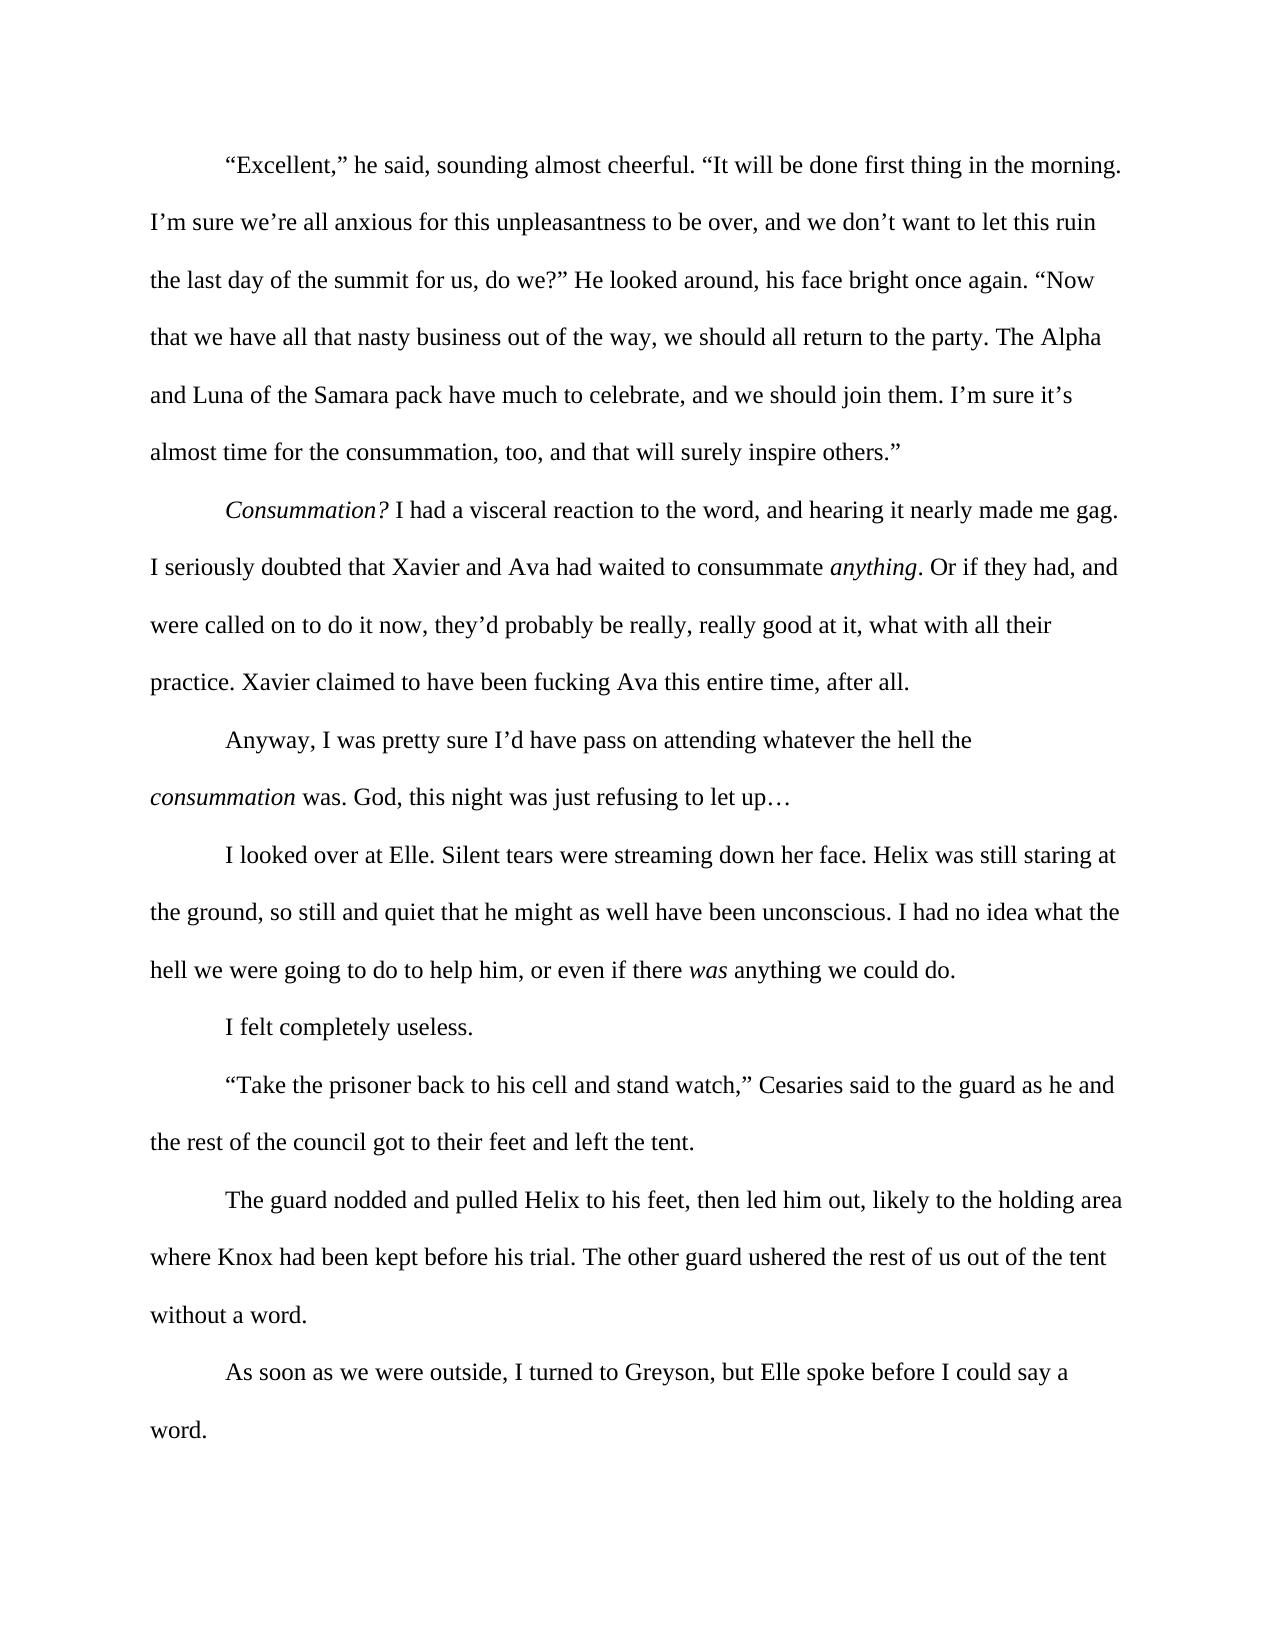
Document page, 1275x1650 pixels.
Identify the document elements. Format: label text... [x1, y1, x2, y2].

text “Excellent,” he said, sounding almost cheerful. “It will be done first thing in the morning. I’m sure we’re all anxious for this unpleasantness to be over, and we don’t want to let this ruin the last day of the summit for us, do we?” He looked around, his face bright once again. “Now that we have all that nasty business out of the way, we should all return to the party. The Alpha and Luna of the Samara pack have much to celebrate, and we should join them. I’m sure it’s almost time for the consummation, too, and that will surely inspire others.” [150, 150, 1125, 466]
text Consummation? I had a visceral reaction to the word, and hearing it nearly made me gag. I seriously doubted that Xavier and Ava had waited to consummate anything. Or if they had, and were called on to do it now, they’d probably be really, really good at it, what with all their practice. Xavier claimed to have been fucking Ava this entire time, after all. [150, 495, 1125, 696]
text Anyway, I was pretty sure I’d have pass on attending whatever the hell the consummation was. God, this night was just refusing to let up… [150, 725, 1125, 811]
text I felt completely useless. [150, 1012, 1125, 1041]
text “Take the prisoner back to his cell and stand watch,” Cesaries said to the guard as he and the rest of the council got to their feet and left the tent. [150, 1070, 1125, 1156]
text I looked over at Elle. Silent tears were streaming down her face. Helix was still staring at the ground, so still and quiet that he might as well have been unconscious. I had no idea what the hell we were going to do to help him, or even if there was anything we could do. [150, 840, 1125, 984]
text As soon as we were outside, I turned to Greyson, but Elle spoke before I could say a word. [150, 1357, 1125, 1444]
text The guard nodded and pulled Helix to his feet, then led him out, likely to the holding area where Knox had been kept before his trial. The other guard ushered the rest of us out of the tent without a word. [150, 1185, 1125, 1329]
